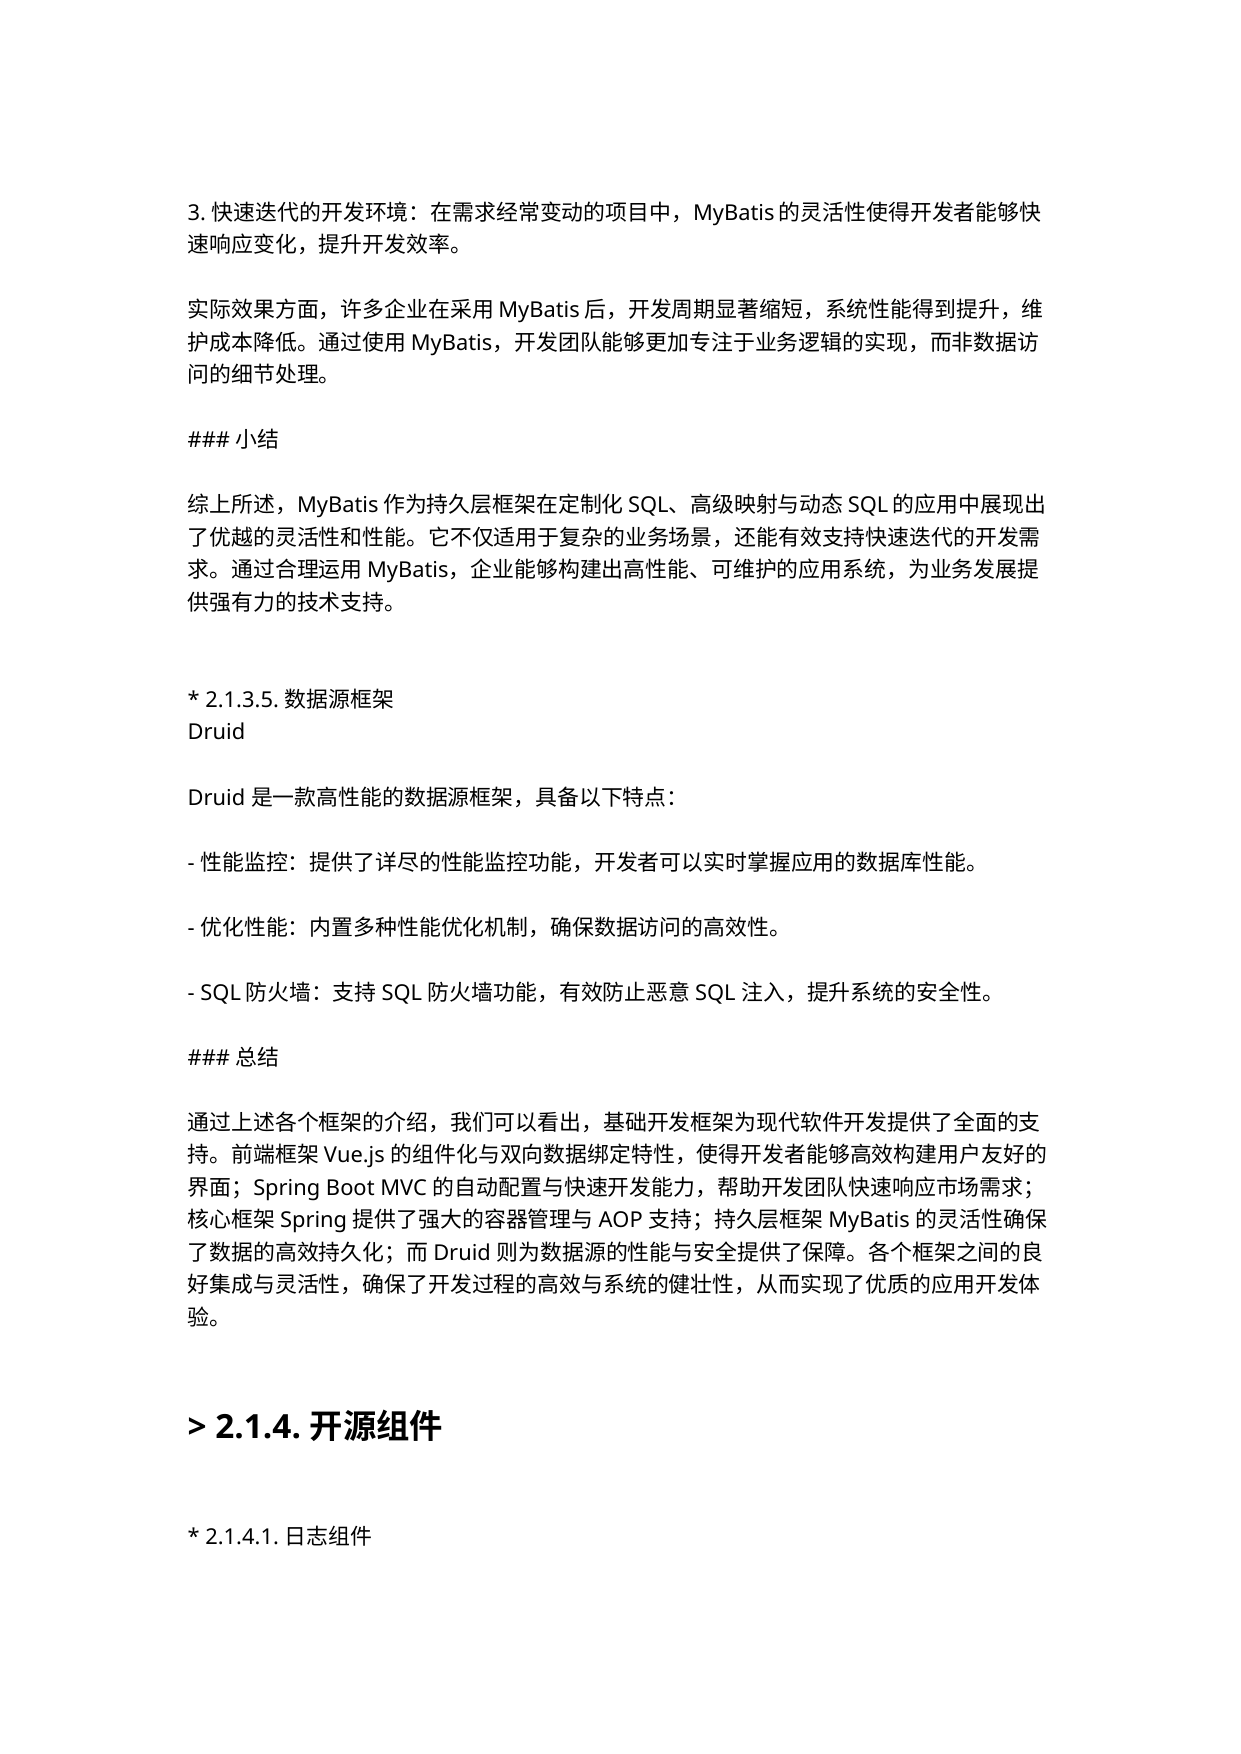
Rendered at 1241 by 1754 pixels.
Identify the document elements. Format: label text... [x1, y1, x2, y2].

text ### 小结 [187, 422, 1053, 454]
text 3. 快速迭代的开发环境：在需求经常变动的项目中，MyBatis的灵活性使得开发者能够快速响应变化，提升开发效率。 [187, 194, 1053, 259]
text Druid 是一款高性能的数据源框架，具备以下特点： [187, 779, 1053, 812]
text * 2.1.3.5. 数据源框架 [187, 682, 1053, 714]
text ### 总结 [187, 1039, 1053, 1072]
text 实际效果方面，许多企业在采用MyBatis后，开发周期显著缩短，系统性能得到提升，维护成本降低。通过使用MyBatis，开发团队能够更加专注于业务逻辑的实现，而非数据访问的细节处理。 [187, 292, 1053, 389]
text Druid [187, 714, 1053, 747]
text - 性能监控：提供了详尽的性能监控功能，开发者可以实时掌握应用的数据库性能。 [187, 844, 1053, 877]
text * 2.1.4.1. 日志组件 [187, 1519, 1053, 1551]
text 通过上述各个框架的介绍，我们可以看出，基础开发框架为现代软件开发提供了全面的支持。前端框架 Vue.js 的组件化与双向数据绑定特性，使得开发者能够高效构建用户友好的界面；Spring Boot MVC 的自动配置与快速开发能力，帮助开发团队快速响应市场需求；核心框架 Spring 提供了强大的容器管理与 AOP 支持；持久层框架 MyBatis 的灵活性确保了数据的高效持久化；而 Druid 则为数据源的性能与安全提供了保障。各个框架之间的良好集成与灵活性，确保了开发过程的高效与系统的健壮性，从而实现了优质的应用开发体验。 [187, 1104, 1053, 1332]
subtitle > 2.1.4. 开源组件 [187, 1392, 1053, 1457]
text - 优化性能：内置多种性能优化机制，确保数据访问的高效性。 [187, 909, 1053, 942]
text 综上所述，MyBatis作为持久层框架在定制化SQL、高级映射与动态SQL的应用中展现出了优越的灵活性和性能。它不仅适用于复杂的业务场景，还能有效支持快速迭代的开发需求。通过合理运用MyBatis，企业能够构建出高性能、可维护的应用系统，为业务发展提供强有力的技术支持。 [187, 487, 1053, 617]
text - SQL防火墙：支持 SQL 防火墙功能，有效防止恶意 SQL 注入，提升系统的安全性。 [187, 974, 1053, 1007]
